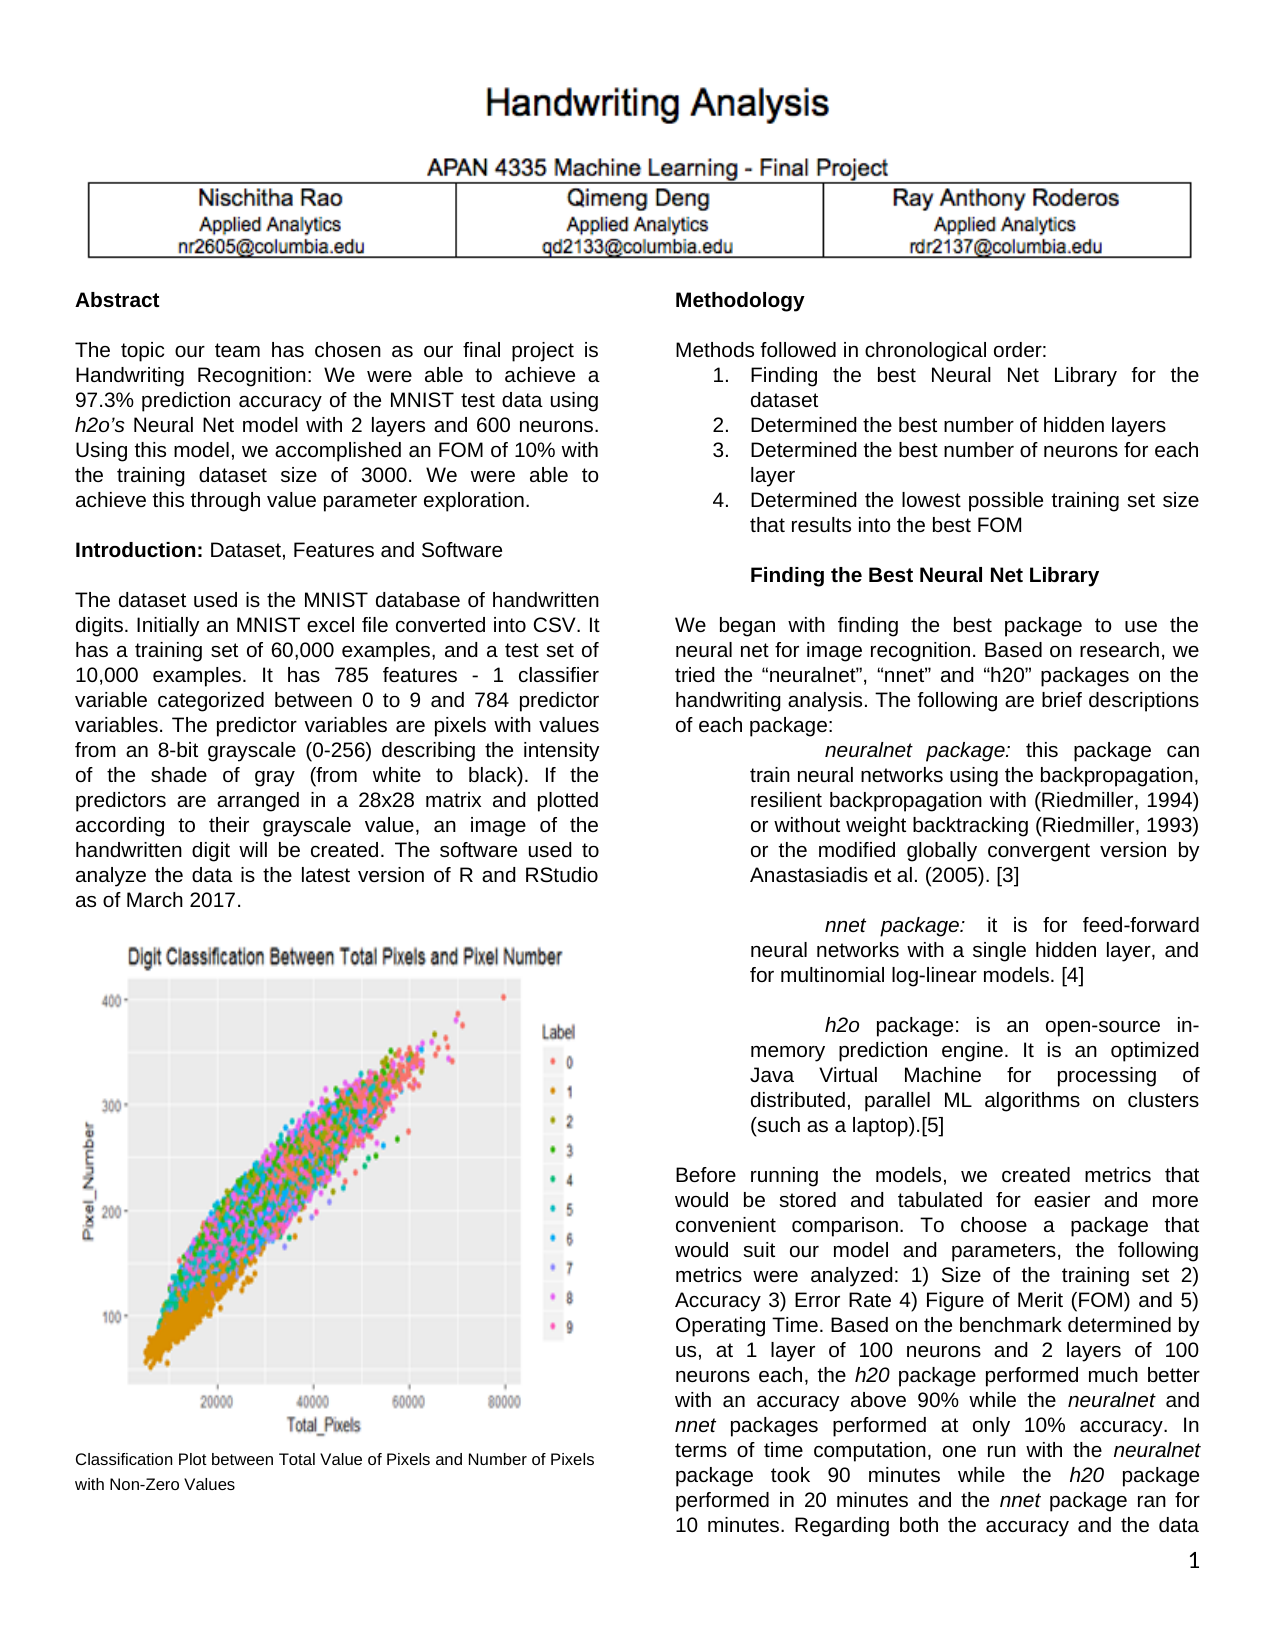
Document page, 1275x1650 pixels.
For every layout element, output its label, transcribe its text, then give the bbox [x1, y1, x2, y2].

text Finding the Best Neural Net Library [675, 563, 1200, 588]
text h2o package: is an open-source in-memory prediction engine. It is an optimized Java Virtual Machine for processing of distributed, parallel ML algorithms on clusters (such as a laptop).[5] [750, 1013, 1200, 1138]
picture [65, 75, 1215, 263]
text nnet package: it is for feed-forward neural networks with a single hidden layer, and for multinomial log-linear models. [4] [750, 913, 1200, 988]
text Introduction: Dataset, Features and Software [75, 538, 600, 563]
text We began with finding the best package to use the neural net for image recognition. Based on research, we tried the “neuralnet”, “nnet” and “h20” packages on the handwriting analysis. The following are brief descriptions of each package: [675, 613, 1200, 738]
text The topic our team has chosen as our final project is Handwriting Recognition: We were able to achieve a 97.3% prediction accuracy of the MNIST test data using h2o’s Neural Net model with 2 layers and 600 neurons. Using this model, we accomplished an FOM of 10% with the training dataset size of 3000. We were able to achieve this through value parameter exploration. [75, 338, 600, 513]
text Classification Plot between Total Value of Pixels and Number of Pixels with Non-Zero Values [75, 1445, 600, 1495]
list Finding the best Neural Net Library for the dataset [712, 363, 1200, 413]
list Determined the lowest possible training set size that results into the best FOM [712, 488, 1200, 538]
text Methods followed in chronological order: [675, 338, 1200, 363]
list Determined the best number of hidden layers [712, 413, 1200, 438]
text neuralnet package: this package can train neural networks using the backpropagation, resilient backpropagation with (Riedmiller, 1994) or without weight backtracking (Riedmiller, 1993) or the modified globally convergent version by Anastasiadis et al. (2005). [3] [750, 738, 1200, 888]
list Determined the best number of neurons for each layer [712, 438, 1200, 488]
text Abstract [75, 288, 600, 313]
picture [75, 937, 589, 1445]
text Methodology [675, 288, 1200, 313]
